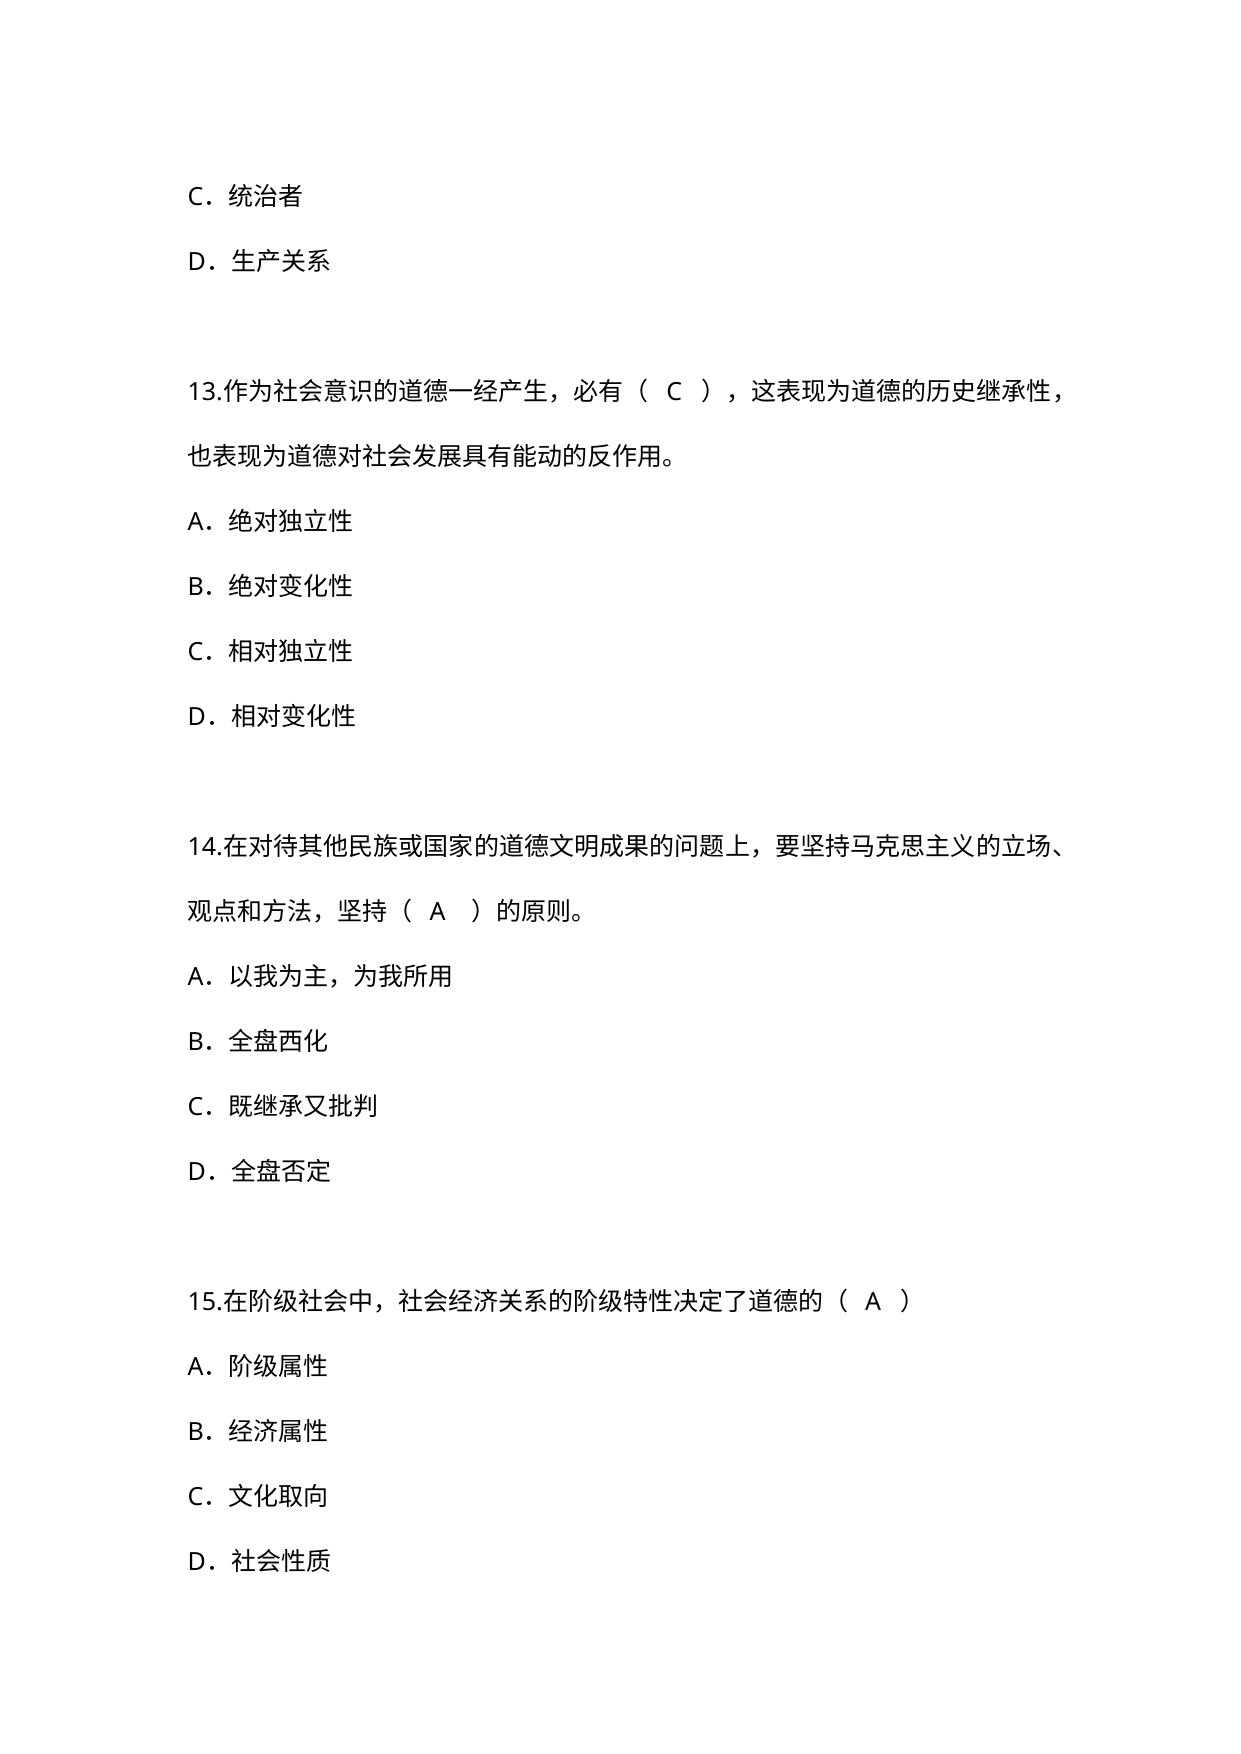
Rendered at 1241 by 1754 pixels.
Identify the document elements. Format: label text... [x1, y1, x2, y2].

text C．文化取向 [187, 1462, 1053, 1527]
text D．社会性质 [187, 1527, 1053, 1592]
text C．既继承又批判 [187, 1072, 1053, 1137]
text A．阶级属性 [187, 1332, 1053, 1397]
text 13.作为社会意识的道德一经产生，必有（ C ），这表现为道德的历史继承性，也表现为道德对社会发展具有能动的反作用。 [187, 357, 1053, 487]
text B．经济属性 [187, 1397, 1053, 1462]
text A．绝对独立性 [187, 487, 1053, 552]
text D．全盘否定 [187, 1137, 1053, 1202]
text D．生产关系 [187, 227, 1053, 292]
text C．相对独立性 [187, 617, 1053, 682]
text D．相对变化性 [187, 682, 1053, 747]
text C．统治者 [187, 162, 1053, 227]
text 15.在阶级社会中，社会经济关系的阶级特性决定了道德的（ A ） [187, 1267, 1053, 1332]
text B．绝对变化性 [187, 552, 1053, 617]
text 14.在对待其他民族或国家的道德文明成果的问题上，要坚持马克思主义的立场、观点和方法，坚持（ A ）的原则。 [187, 812, 1053, 942]
text A．以我为主，为我所用 [187, 942, 1053, 1007]
text B．全盘西化 [187, 1007, 1053, 1072]
